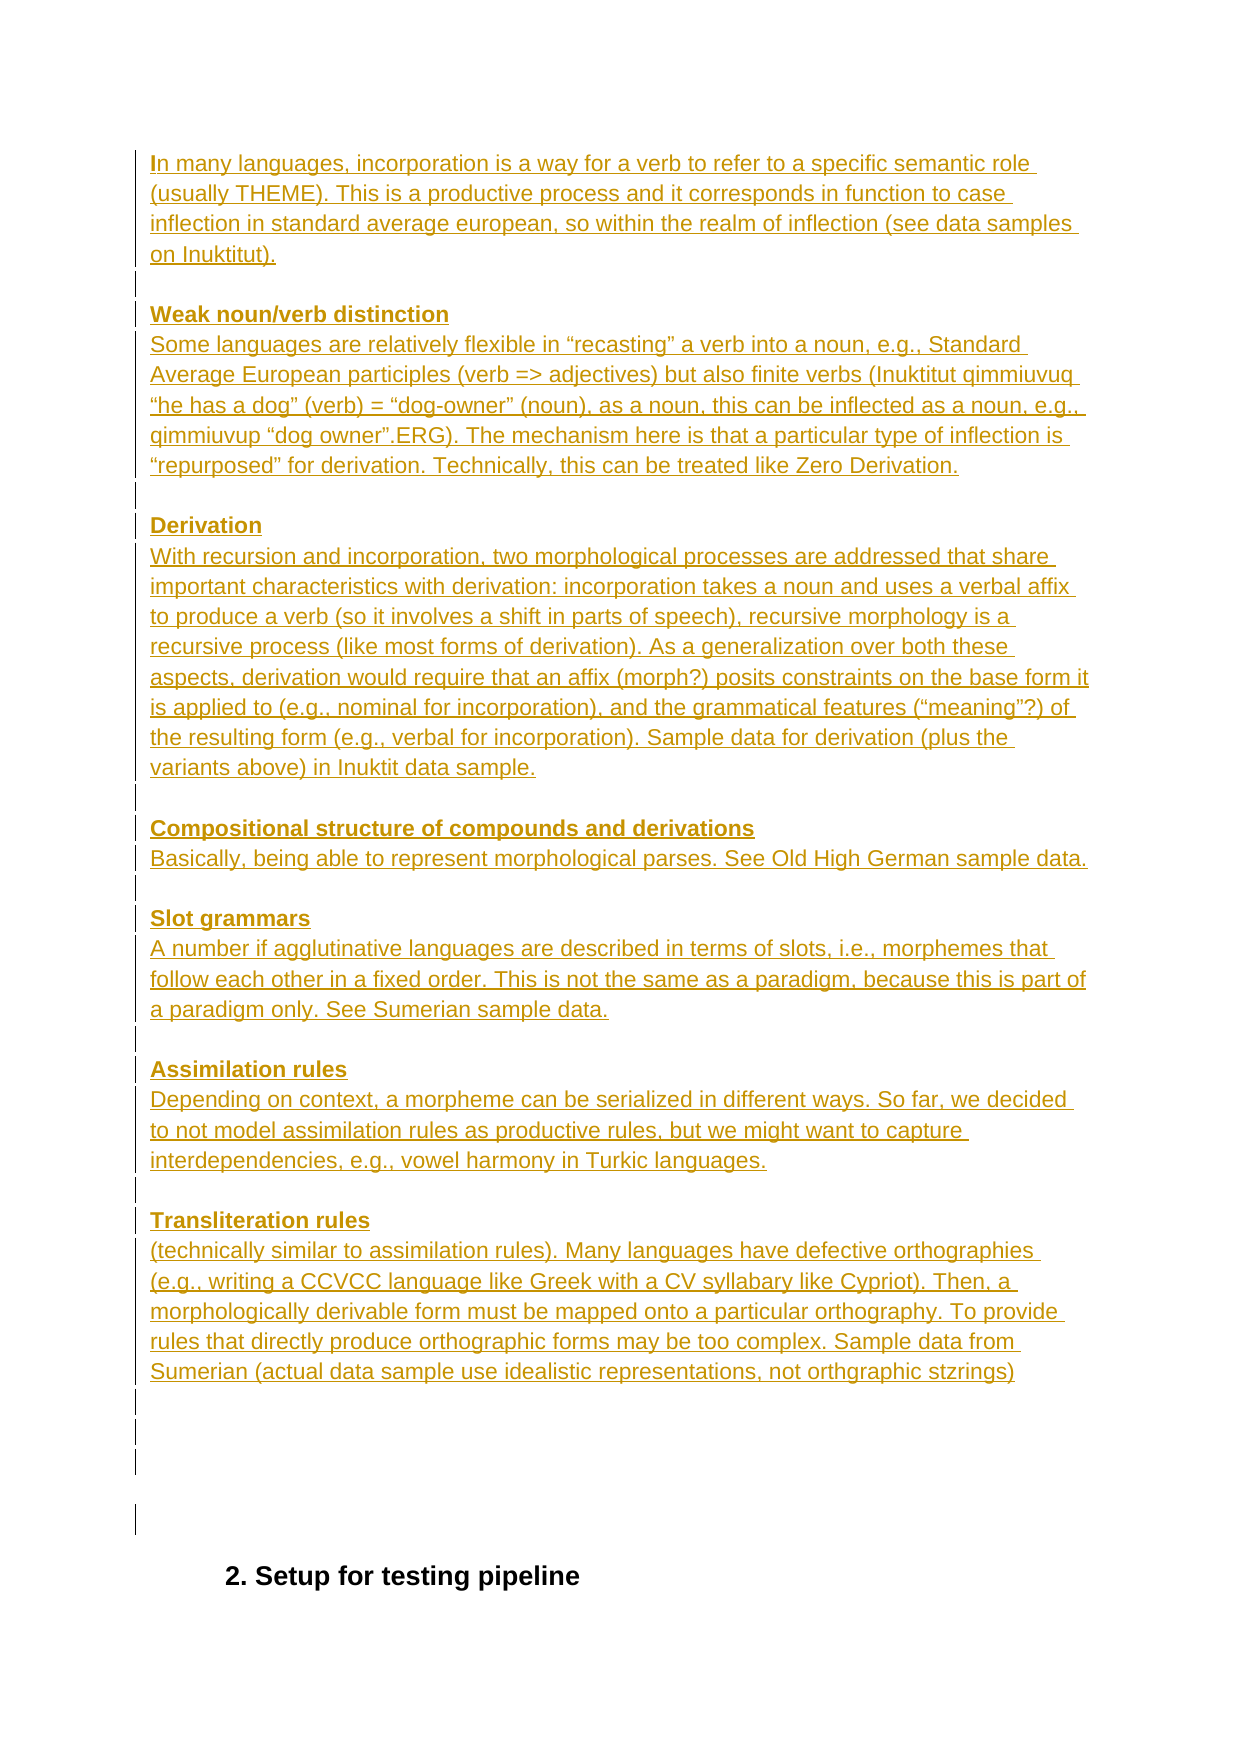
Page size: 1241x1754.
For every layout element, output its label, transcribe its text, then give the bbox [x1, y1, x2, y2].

text 2. Setup for testing pipeline [225, 1560, 1090, 1592]
